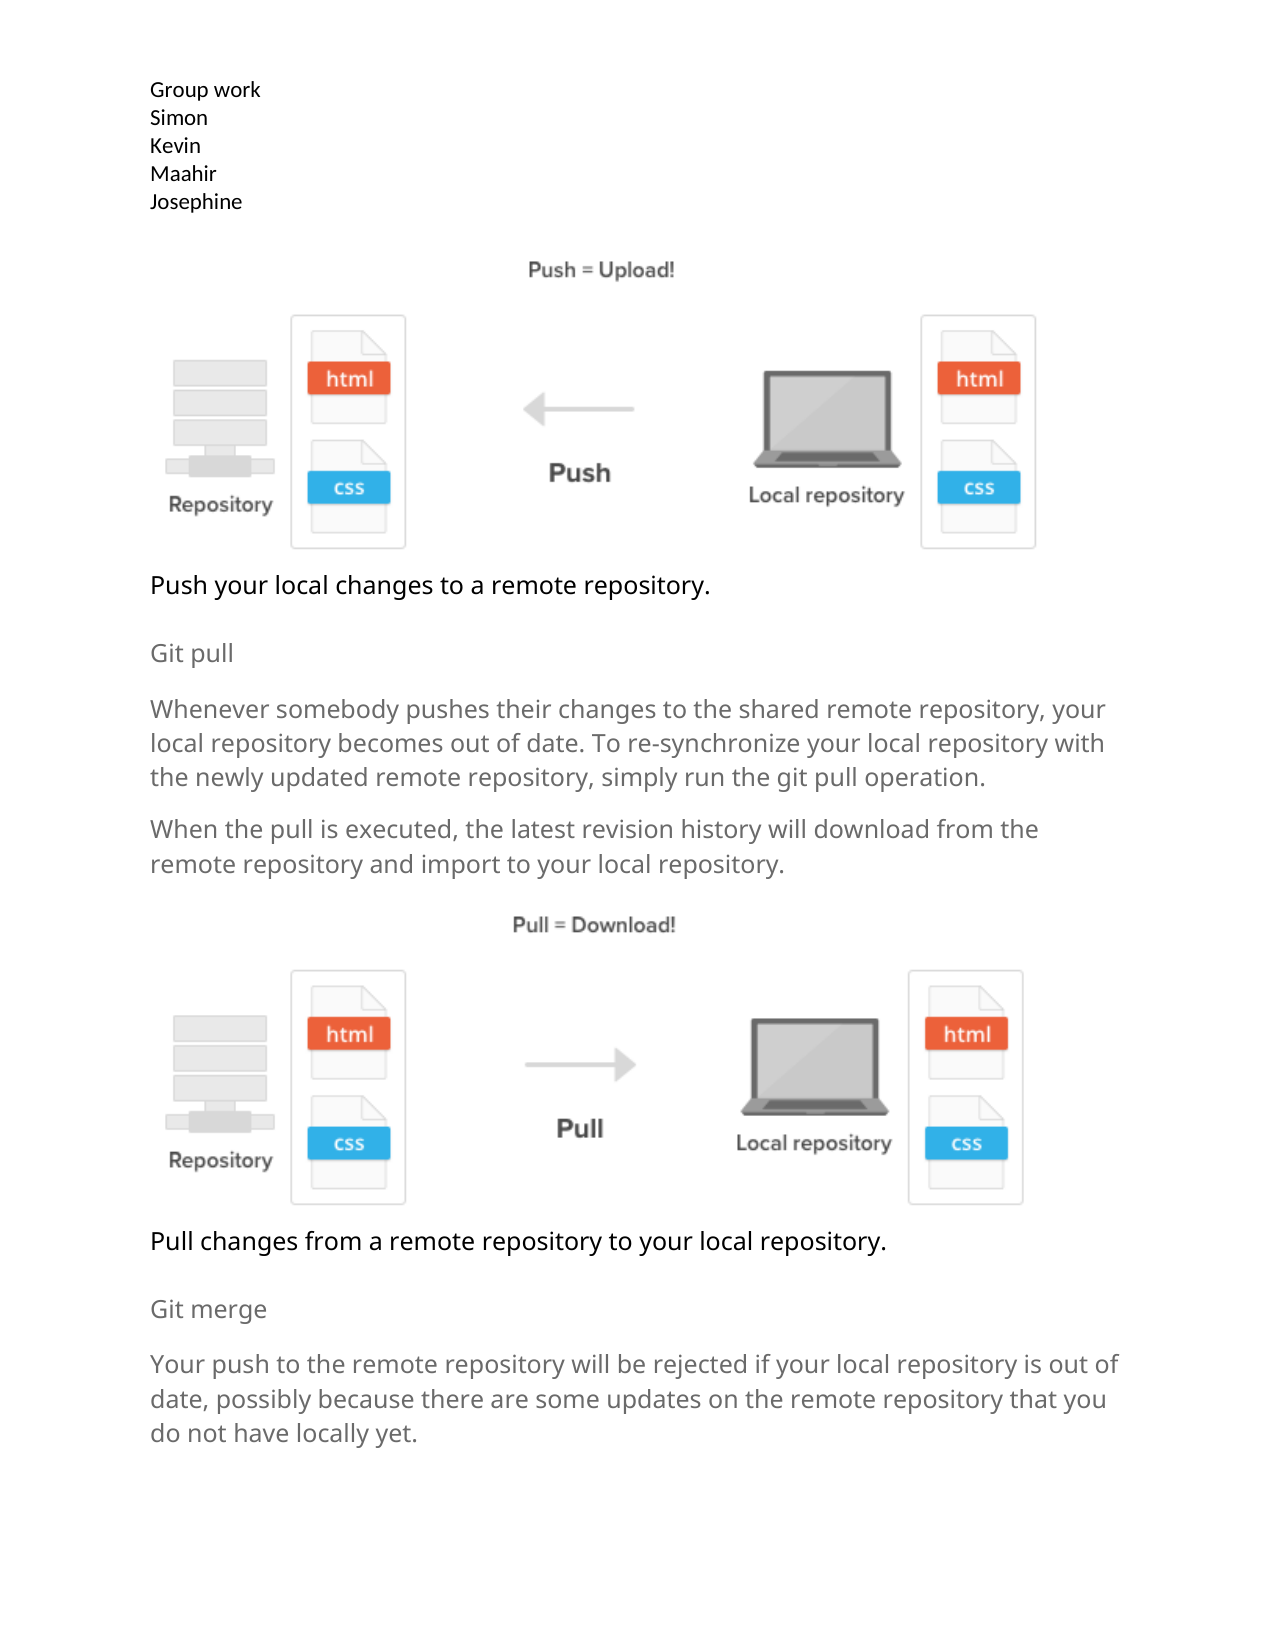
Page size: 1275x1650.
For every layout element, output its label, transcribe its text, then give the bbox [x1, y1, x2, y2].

subtitle Git pull [150, 636, 1125, 670]
picture [150, 243, 1088, 565]
text When the pull is executed, the latest revision history will download from the remote repository and import to your local repository. [150, 812, 1125, 880]
text Your push to the remote repository will be rejected if your local repository is out of date, possibly because there are some updates on the remote repository that you do not have locally yet. [150, 1347, 1125, 1449]
picture [150, 899, 1088, 1221]
subtitle Git merge [150, 1292, 1125, 1326]
text Whenever somebody pushes their changes to the shared remote repository, your local repository becomes out of date. To re-synchronize your local repository with the newly updated remote repository, simply run the git pull operation. [150, 691, 1125, 793]
